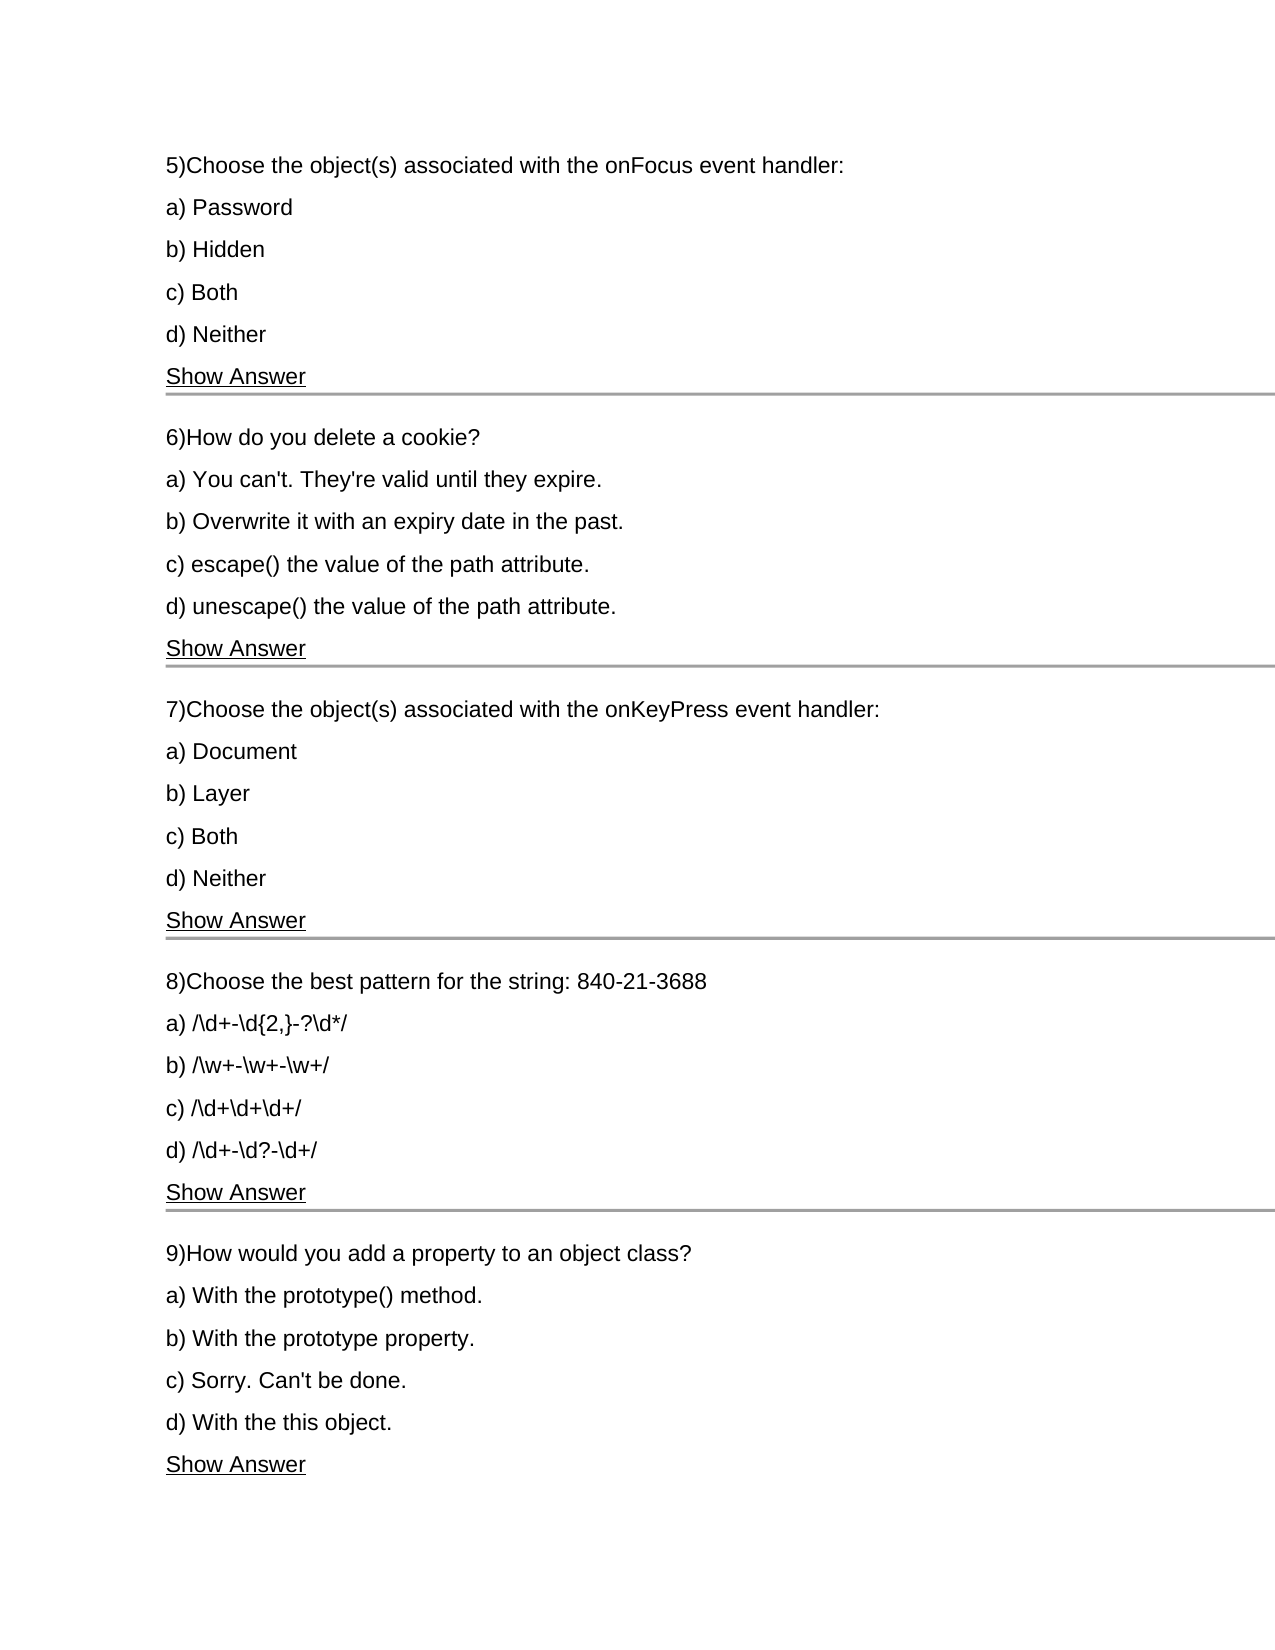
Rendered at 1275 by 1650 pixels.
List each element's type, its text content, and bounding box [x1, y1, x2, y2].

table_cell a) /\d+-\d{2,}-?\d*/ [164, 1009, 1275, 1051]
table_cell c) Sorry. Can't be done. [164, 1365, 1275, 1407]
table_cell c) Both [164, 821, 1275, 863]
table_cell 9)How would you add a property to an object class? [164, 1238, 1275, 1281]
table_cell b) Layer [164, 779, 1275, 821]
table_cell d) Neither [164, 863, 1275, 906]
table_cell a) You can't. They're valid until they expire. [164, 464, 1275, 507]
table_cell d) Neither [164, 319, 1275, 361]
table_cell d) /\d+-\d?-\d+/ [164, 1135, 1275, 1178]
table_cell Show Answer [164, 906, 1275, 935]
table_cell b) Hidden [164, 235, 1275, 277]
table_cell 7)Choose the object(s) associated with the onKeyPress event handler: [164, 694, 1275, 736]
table_cell [164, 935, 1275, 966]
table_cell a) With the prototype() method. [164, 1281, 1275, 1323]
table_cell b) Overwrite it with an expiry date in the past. [164, 507, 1275, 549]
table_cell Show Answer [164, 1178, 1275, 1207]
table_cell a) Document [164, 736, 1275, 779]
table_cell 5)Choose the object(s) associated with the onFocus event handler: [164, 150, 1275, 192]
table_cell [164, 663, 1275, 694]
table_cell 8)Choose the best pattern for the string: 840-21-3688 [164, 966, 1275, 1008]
table_cell c) escape() the value of the path attribute. [164, 549, 1275, 591]
table_cell Show Answer [164, 361, 1275, 391]
table_cell c) /\d+\d+\d+/ [164, 1093, 1275, 1135]
table_cell d) With the this object. [164, 1408, 1275, 1450]
table_cell b) With the prototype property. [164, 1323, 1275, 1365]
table_cell Show Answer [164, 634, 1275, 663]
table_cell a) Password [164, 192, 1275, 234]
table_cell b) /\w+-\w+-\w+/ [164, 1051, 1275, 1093]
table_cell 6)How do you delete a cookie? [164, 422, 1275, 464]
table_cell c) Both [164, 277, 1275, 319]
table_cell d) unescape() the value of the path attribute. [164, 591, 1275, 633]
table_cell [164, 391, 1275, 422]
table_cell Show Answer [164, 1450, 1275, 1479]
table_cell [164, 1207, 1275, 1238]
